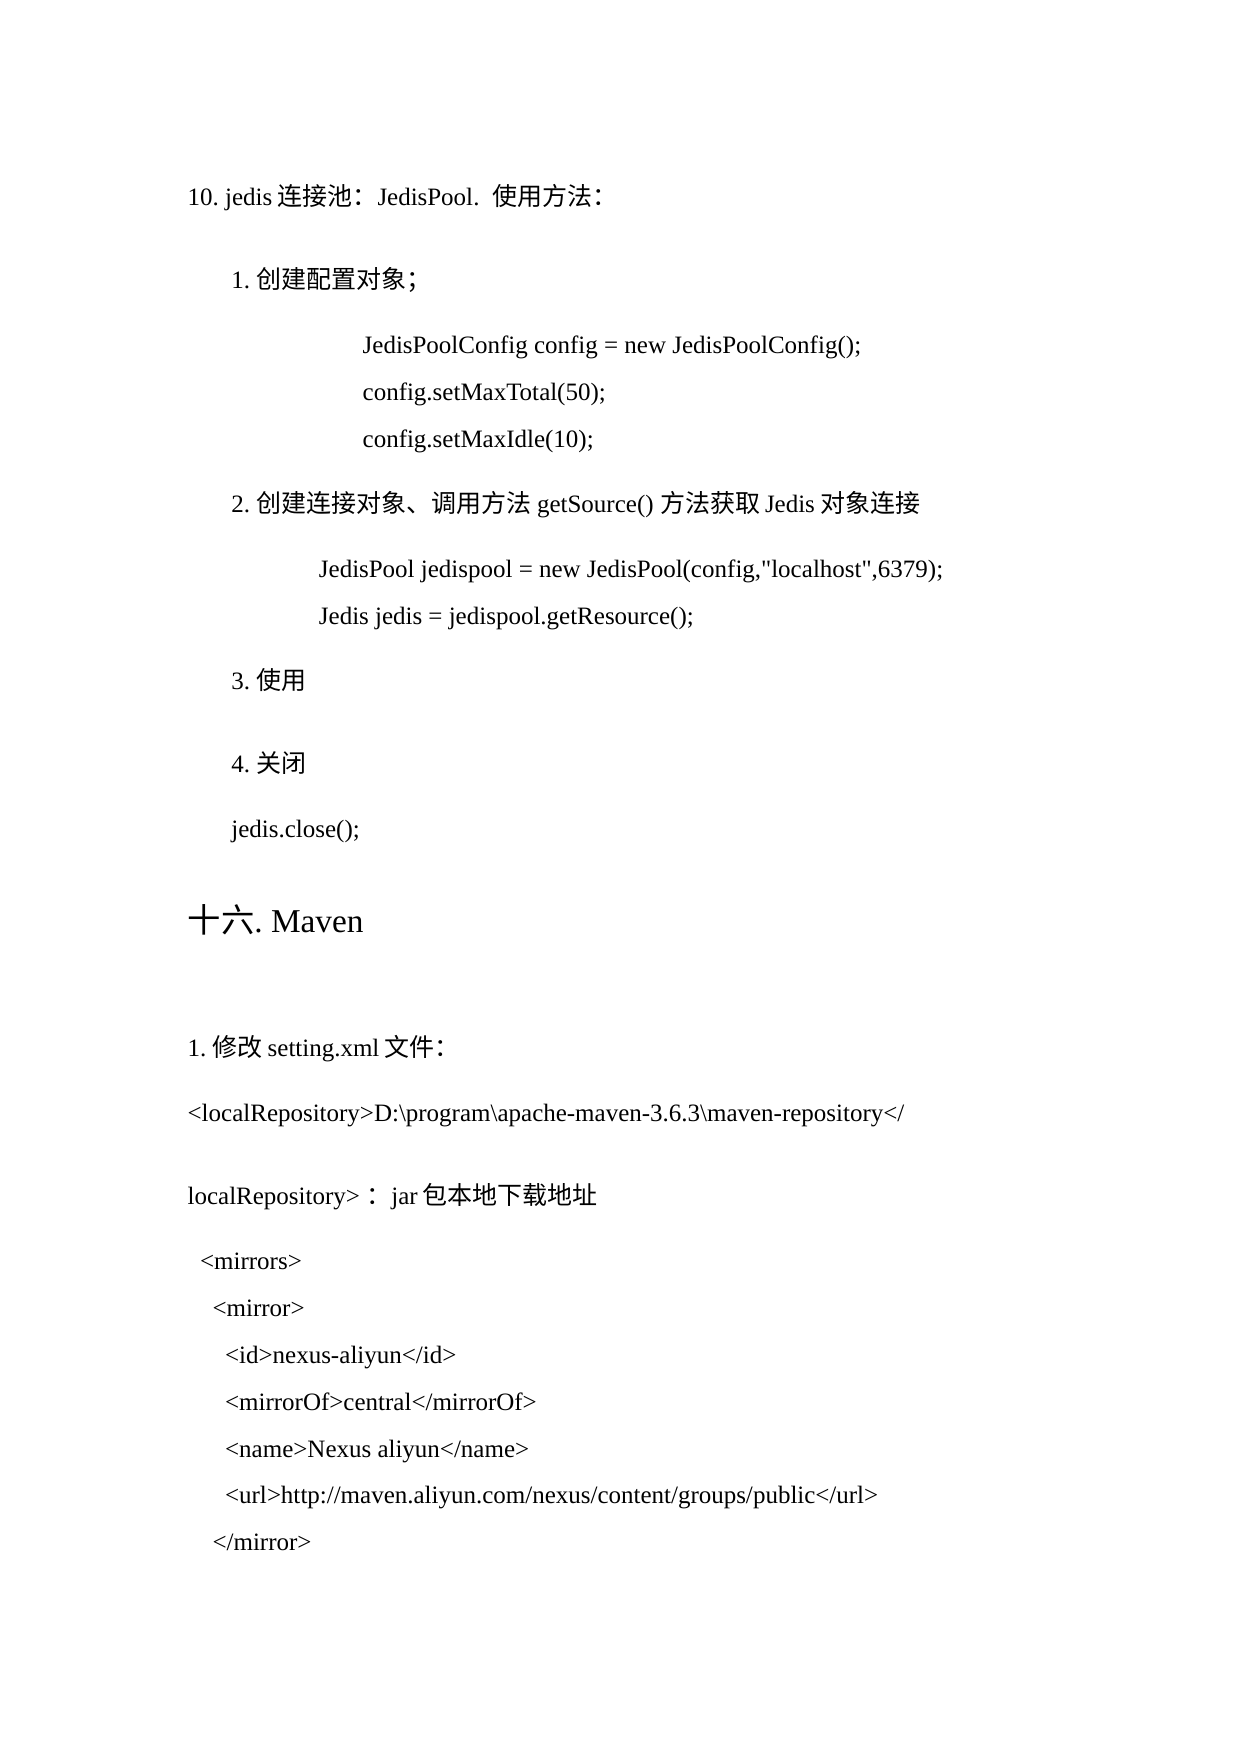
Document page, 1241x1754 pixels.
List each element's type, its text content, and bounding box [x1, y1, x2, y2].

text <mirrors> [187, 1244, 1053, 1277]
text </mirror> [187, 1526, 1053, 1558]
text JedisPool jedispool = new JedisPool(config,"localhost",6379); [187, 552, 1053, 584]
text config.setMaxIdle(10); [187, 422, 1053, 454]
text JedisPoolConfig config = new JedisPoolConfig(); [187, 328, 1053, 361]
subtitle 十六. Maven [187, 886, 1053, 951]
text 10. jedis连接池：JedisPool. 使用方法： [187, 162, 1053, 227]
text 1. 创建配置对象； [187, 245, 1053, 310]
text 1. 修改setting.xml文件： [187, 1013, 1053, 1078]
text jedis.close(); [187, 812, 1053, 844]
text Jedis jedis = jedispool.getResource(); [187, 599, 1053, 631]
text config.setMaxTotal(50); [187, 375, 1053, 408]
text <name>Nexus aliyun</name> [187, 1432, 1053, 1464]
text 4. 关闭 [187, 729, 1053, 794]
text <localRepository>D:\program\apache-maven-3.6.3\maven-repository</localRepository> ：jar包本地下载地址 [187, 1096, 1053, 1226]
text <mirrorOf>central</mirrorOf> [187, 1385, 1053, 1417]
text <url>http://maven.aliyun.com/nexus/content/groups/public</url> [187, 1479, 1053, 1511]
text 3. 使用 [187, 646, 1053, 711]
text <id>nexus-aliyun</id> [187, 1338, 1053, 1371]
text 2. 创建连接对象、调用方法 getSource() 方法获取Jedis对象连接 [187, 469, 1053, 534]
text <mirror> [187, 1291, 1053, 1324]
